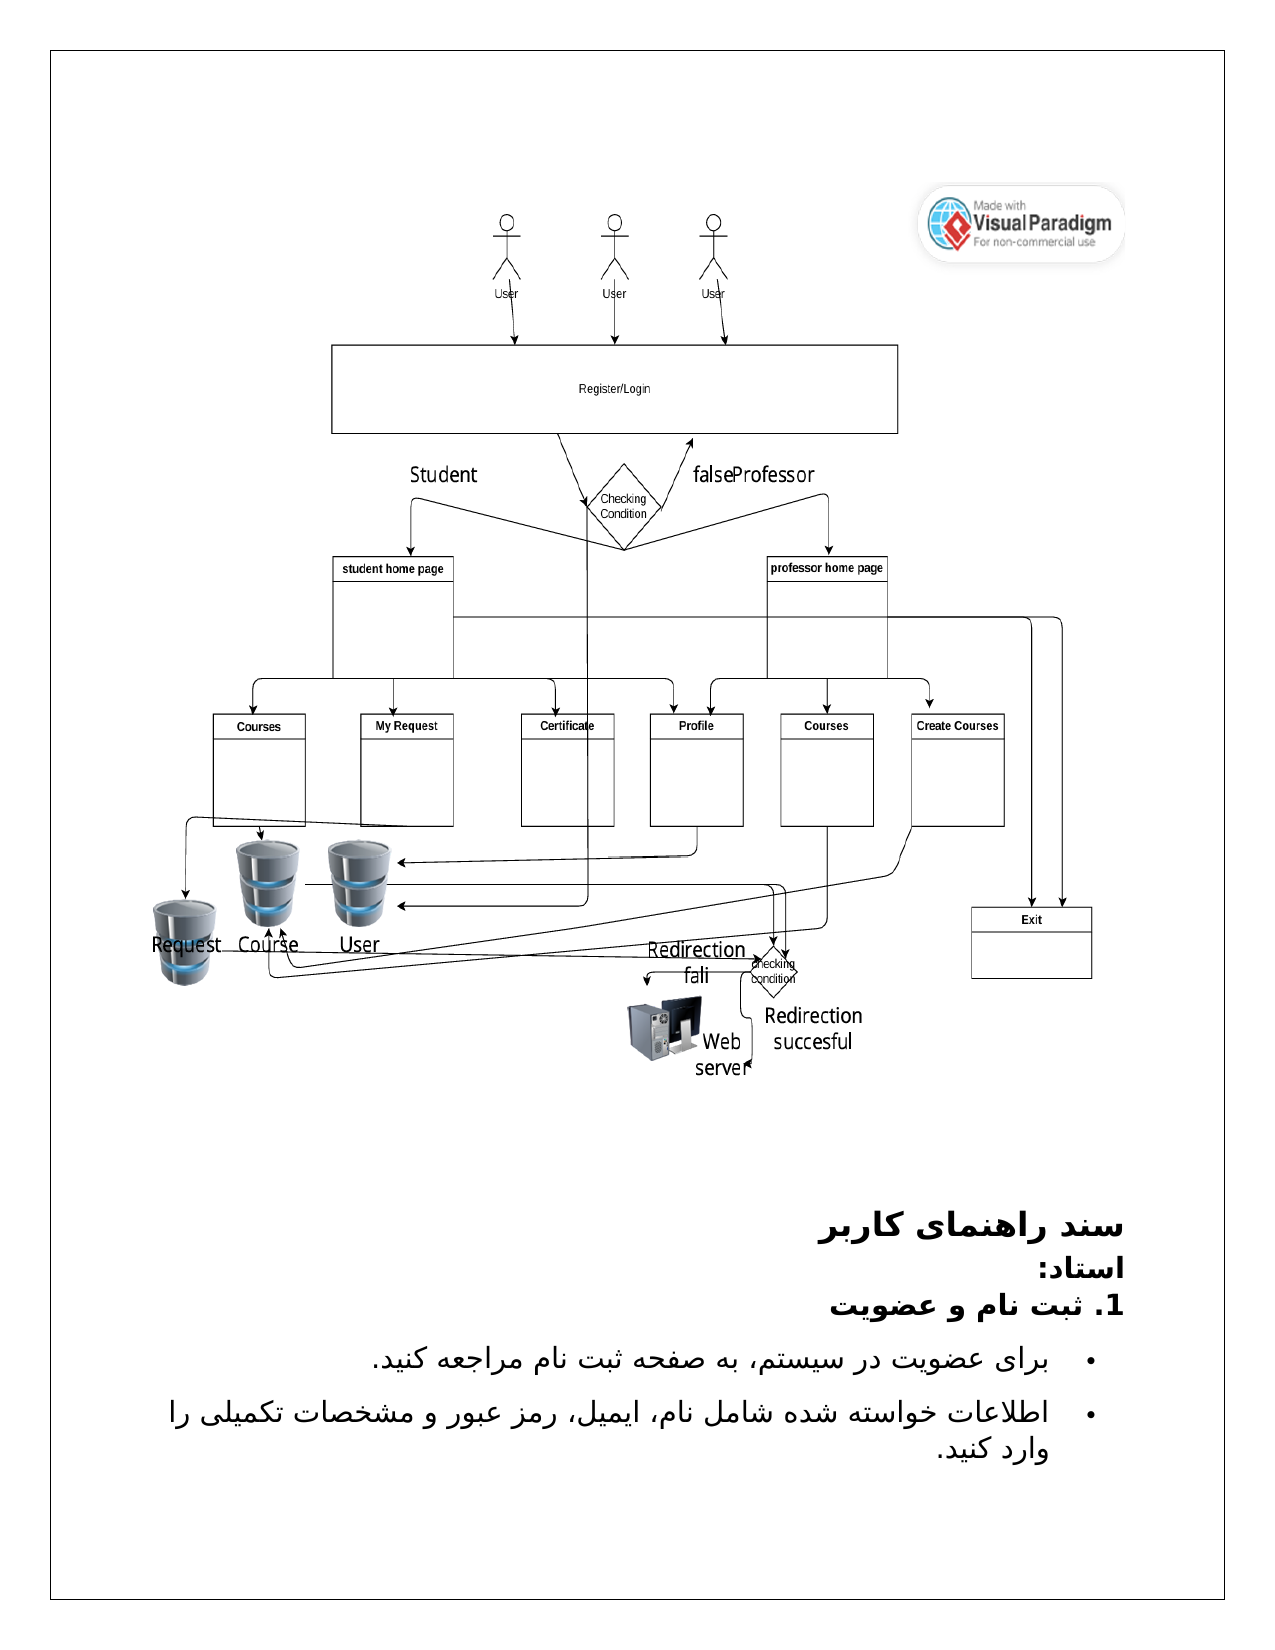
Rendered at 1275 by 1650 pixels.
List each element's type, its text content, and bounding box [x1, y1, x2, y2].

subtitle سند راهنمای کاربر [150, 1206, 1125, 1245]
subtitle استاد: [150, 1252, 1125, 1286]
list برای عضویت در سیستم، به صفحه ثبت نام مراجعه کنید. [150, 1342, 1087, 1376]
picture [150, 182, 1125, 1083]
list اطلاعات خواسته شده شامل نام، ایمیل، رمز عبور و مشخصات تکمیلی را وارد کنید. [150, 1395, 1087, 1466]
text 1. ثبت نام و عضویت [150, 1288, 1125, 1322]
